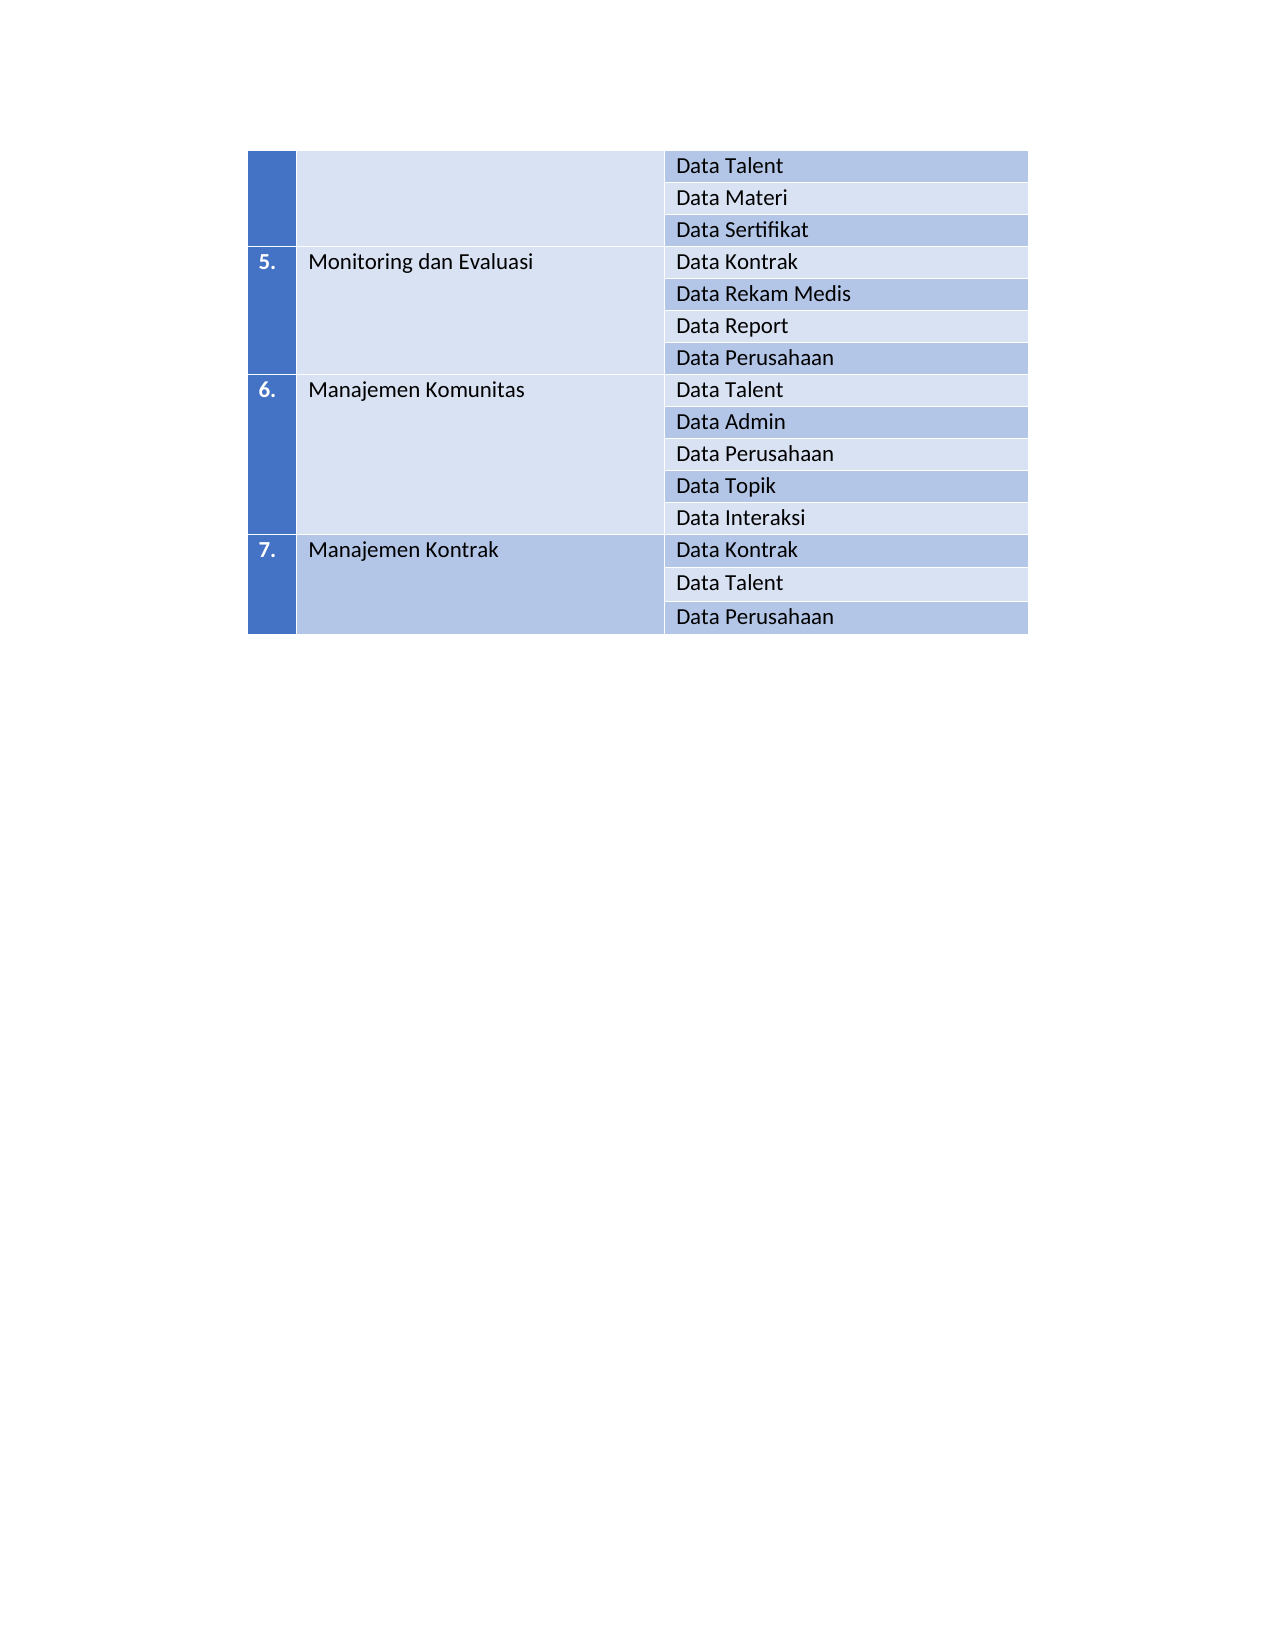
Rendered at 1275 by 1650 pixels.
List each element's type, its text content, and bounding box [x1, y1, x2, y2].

table_cell Data Talent [665, 151, 1028, 182]
table_cell Data Perusahaan [665, 343, 1028, 374]
table_cell Data Talent [665, 568, 1028, 601]
table_cell 4. [248, 151, 296, 246]
table_cell 7. [248, 535, 296, 634]
table_cell Manajemen Kontrak [297, 535, 664, 634]
table_cell Data Perusahaan [665, 602, 1028, 634]
table_cell Data Sertifikat [665, 215, 1028, 246]
table_cell Data Report [665, 311, 1028, 342]
table_cell Data Topik [665, 471, 1028, 502]
table_cell Data Materi [665, 183, 1028, 214]
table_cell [297, 151, 664, 246]
table_cell Data Perusahaan [665, 439, 1028, 470]
table_cell Data Interaksi [665, 503, 1028, 534]
table_cell 6. [248, 375, 296, 534]
table_cell Data Talent [665, 375, 1028, 406]
table_cell Data Kontrak [665, 535, 1028, 567]
table_cell Manajemen Komunitas [297, 375, 664, 534]
table_cell Data Kontrak [665, 247, 1028, 278]
table_cell Data Admin [665, 407, 1028, 438]
table_cell Data Rekam Medis [665, 279, 1028, 310]
table_cell 5. [248, 247, 296, 374]
table_cell Monitoring dan Evaluasi [297, 247, 664, 374]
